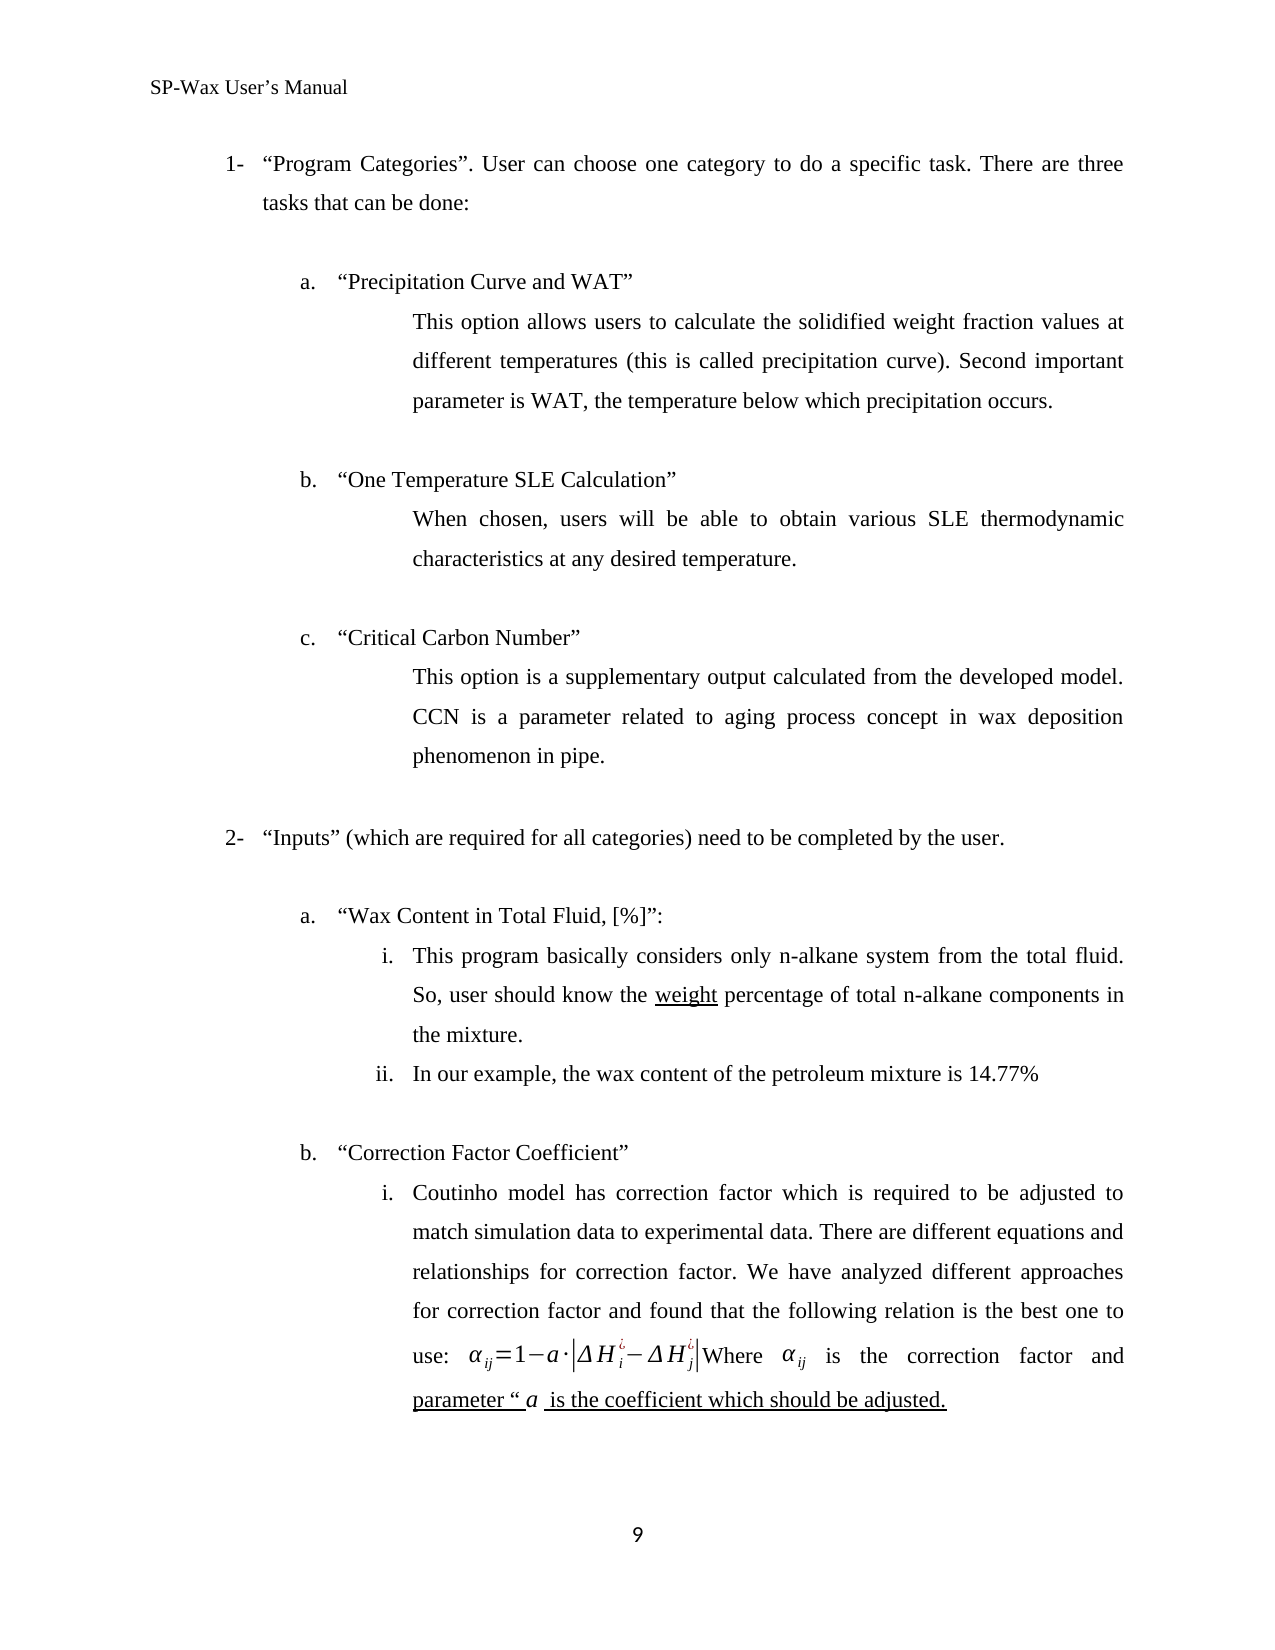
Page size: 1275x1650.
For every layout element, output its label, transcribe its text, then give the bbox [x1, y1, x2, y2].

list “Wax Content in Total Fluid, [%]”: [300, 903, 1125, 929]
list “Program Categories”. User can choose one category to do a specific task. There are three tasks that can be done: [225, 150, 1125, 216]
list In our example, the wax content of the petroleum mixture is 14.77% [394, 1061, 1125, 1087]
list Coutinho model has correction factor which is required to be adjusted to match simulation data to experimental data. There are different equations and relationships for correction factor. We have analyzed different approaches for correction factor and found that the following relation is the best one to use: Where is the correction factor and parameter “ is the coefficient which should be adjusted. [394, 1179, 1125, 1413]
list This option is a supplementary output calculated from the developed model. CCN is a parameter related to aging process concept in wax deposition phenomenon in pipe. [412, 663, 1125, 768]
list “One Temperature SLE Calculation” [300, 466, 1125, 492]
list “Inputs” (which are required for all categories) need to be completed by the user. [225, 824, 1125, 850]
list “Precipitation Curve and WAT” [300, 268, 1125, 295]
list This option allows users to calculate the solidified weight fraction values at different temperatures (this is called precipitation curve). Second important parameter is WAT, the temperature below which precipitation occurs. [412, 308, 1125, 413]
list This program basically considers only n-alkane system from the total fluid. So, user should know the weight percentage of total n-alkane components in the mixture. [394, 942, 1125, 1047]
list When chosen, users will be able to obtain various SLE thermodynamic characteristics at any desired temperature. [412, 505, 1125, 571]
list “Critical Carbon Number” [300, 624, 1125, 650]
list “Correction Factor Coefficient” [300, 1139, 1125, 1166]
